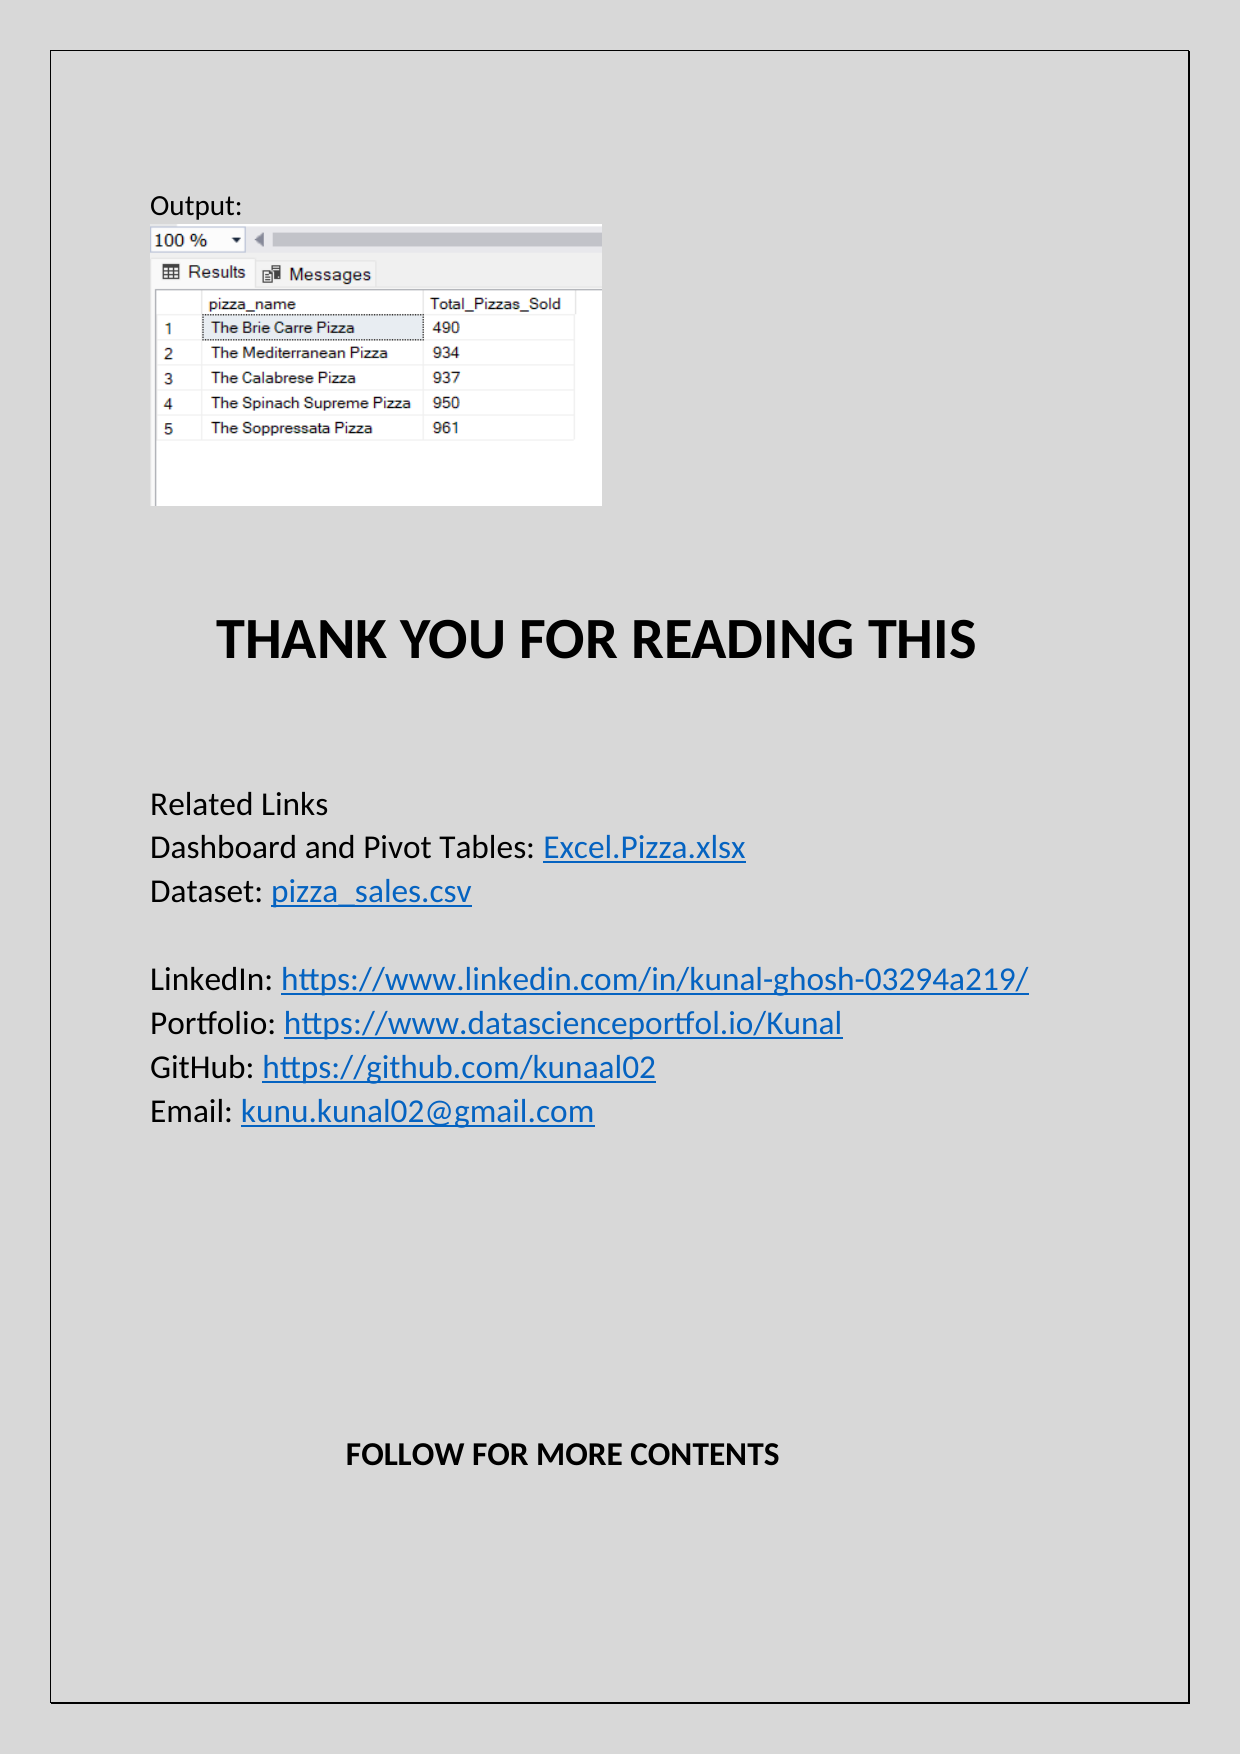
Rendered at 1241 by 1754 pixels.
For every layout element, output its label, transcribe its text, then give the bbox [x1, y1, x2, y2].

text THANK YOU FOR READING THIS [150, 525, 1089, 703]
picture [150, 224, 602, 506]
text Related Links Dashboard and Pivot Tables: Excel.Pizza.xlsx Dataset: pizza_sales.csv LinkedIn: https://www.linkedin.com/in/kunal-ghosh-03294a219/ Portfolio: https://www.datascienceportfol.io/Kunal GitHub: https://github.com/kunaal02 Email: kunu.kunal02@gmail.com [150, 783, 1089, 1293]
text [150, 150, 1089, 506]
text FOLLOW FOR MORE CONTENTS [150, 1433, 1089, 1474]
